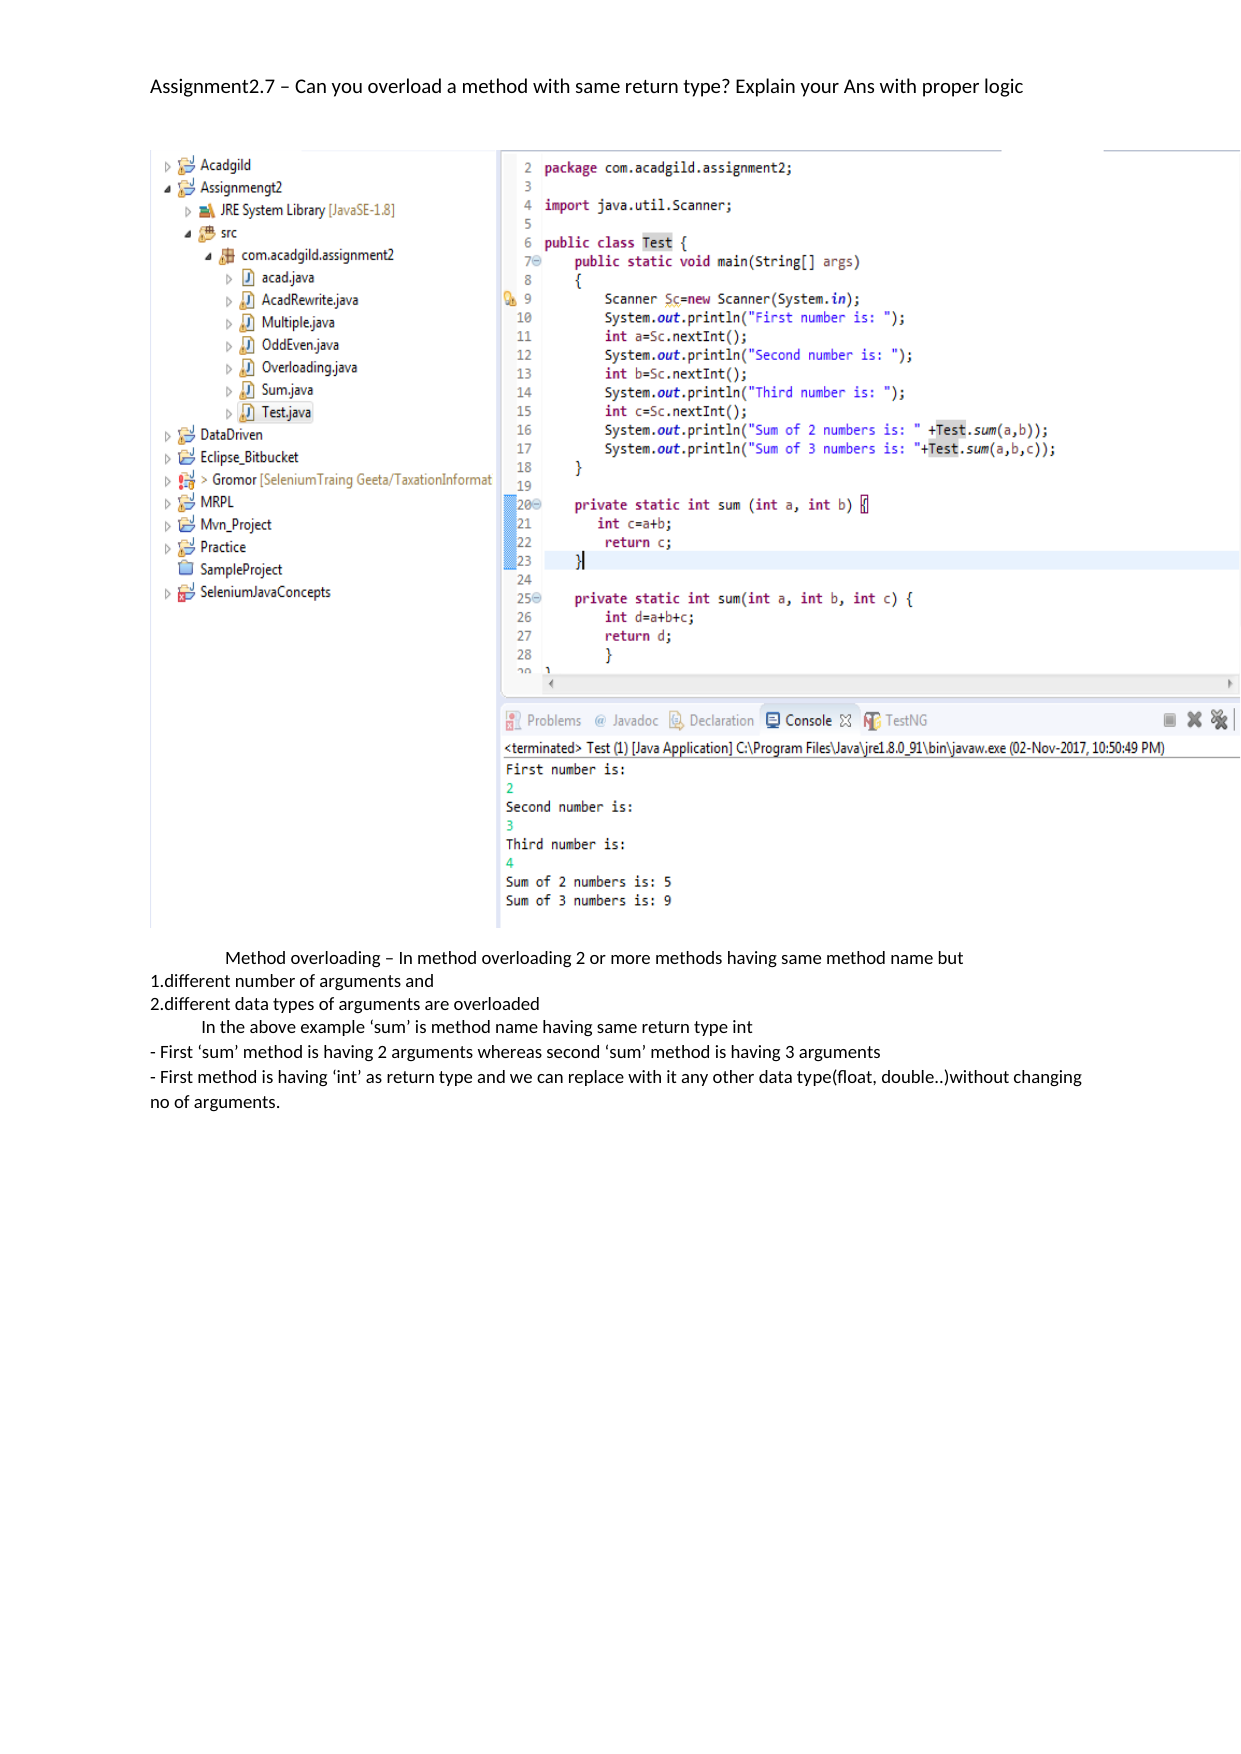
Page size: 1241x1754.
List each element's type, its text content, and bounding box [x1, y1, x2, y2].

text Method overloading – In method overloading 2 or more methods having same method name but [150, 947, 1090, 969]
text In the above example ‘sum’ is method name having same return type int [150, 1015, 1090, 1038]
text - First method is having ‘int’ as return type and we can replace with it any other data type(float, double..)without changing no of arguments. [150, 1065, 1090, 1113]
picture [150, 150, 1241, 928]
text 2.different data types of arguments are overloaded [150, 992, 1090, 1015]
text - First ‘sum’ method is having 2 arguments whereas second ‘sum’ method is having 3 arguments [150, 1040, 1090, 1063]
text 1.different number of arguments and [150, 969, 1090, 992]
